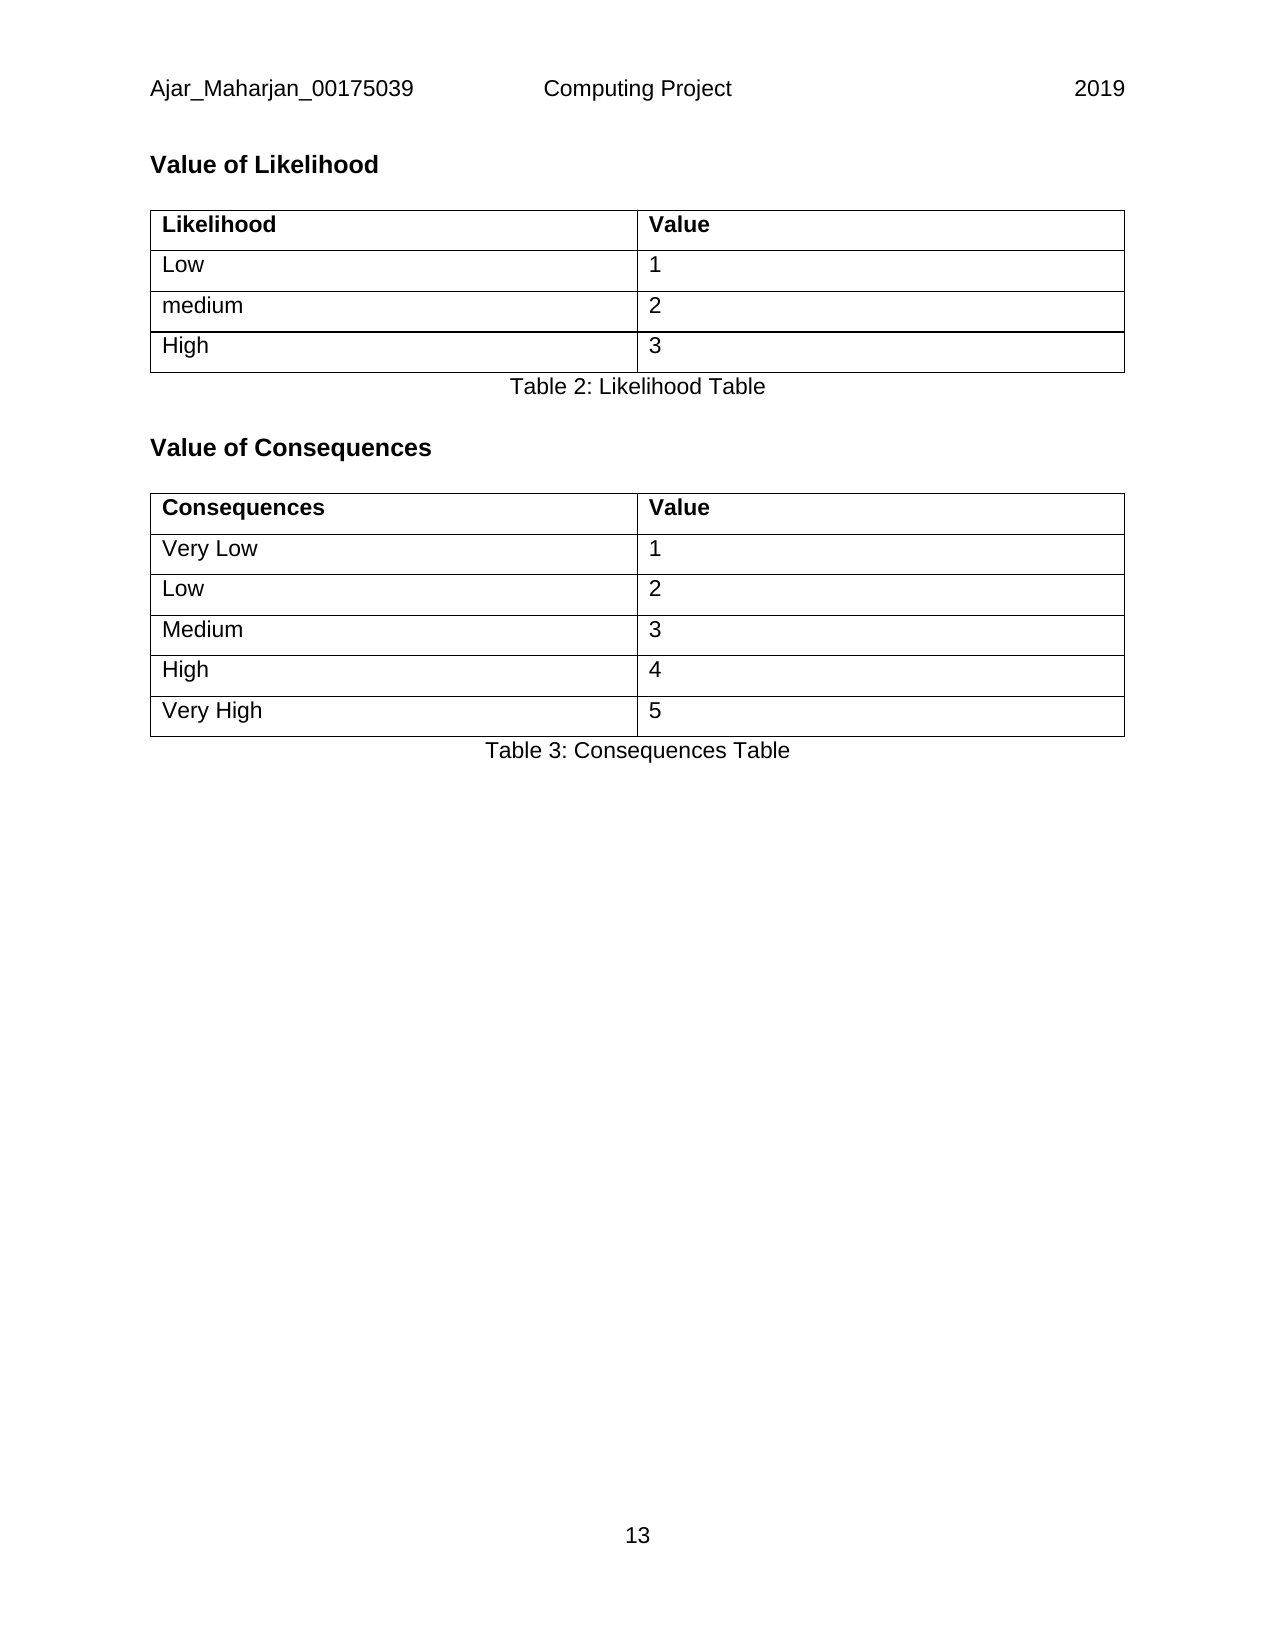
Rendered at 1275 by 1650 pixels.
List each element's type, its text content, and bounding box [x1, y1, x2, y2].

table_cell Low [151, 251, 637, 291]
table_cell 1 [638, 535, 1124, 574]
table_cell Very High [151, 697, 637, 736]
table_header Value [638, 211, 1124, 250]
table_cell 1 [638, 251, 1124, 291]
text Value of Likelihood [150, 150, 1125, 179]
table_header Consequences [151, 494, 637, 533]
text Table 3: Consequences Table [150, 737, 1125, 763]
table_cell High [151, 656, 637, 696]
table_cell High [151, 333, 637, 372]
table_cell Very Low [151, 535, 637, 574]
table_cell 2 [638, 292, 1124, 331]
table_header Likelihood [151, 211, 637, 250]
text Value of Consequences [150, 433, 1125, 462]
table_cell 2 [638, 575, 1124, 614]
table_cell 3 [638, 616, 1124, 655]
table_cell Low [151, 575, 637, 614]
table_cell 4 [638, 656, 1124, 696]
table_cell 3 [638, 333, 1124, 372]
table_cell medium [151, 292, 637, 331]
text Table 2: Likelihood Table [150, 373, 1125, 399]
table_header Value [638, 494, 1124, 533]
table_cell 5 [638, 697, 1124, 736]
table_cell Medium [151, 616, 637, 655]
